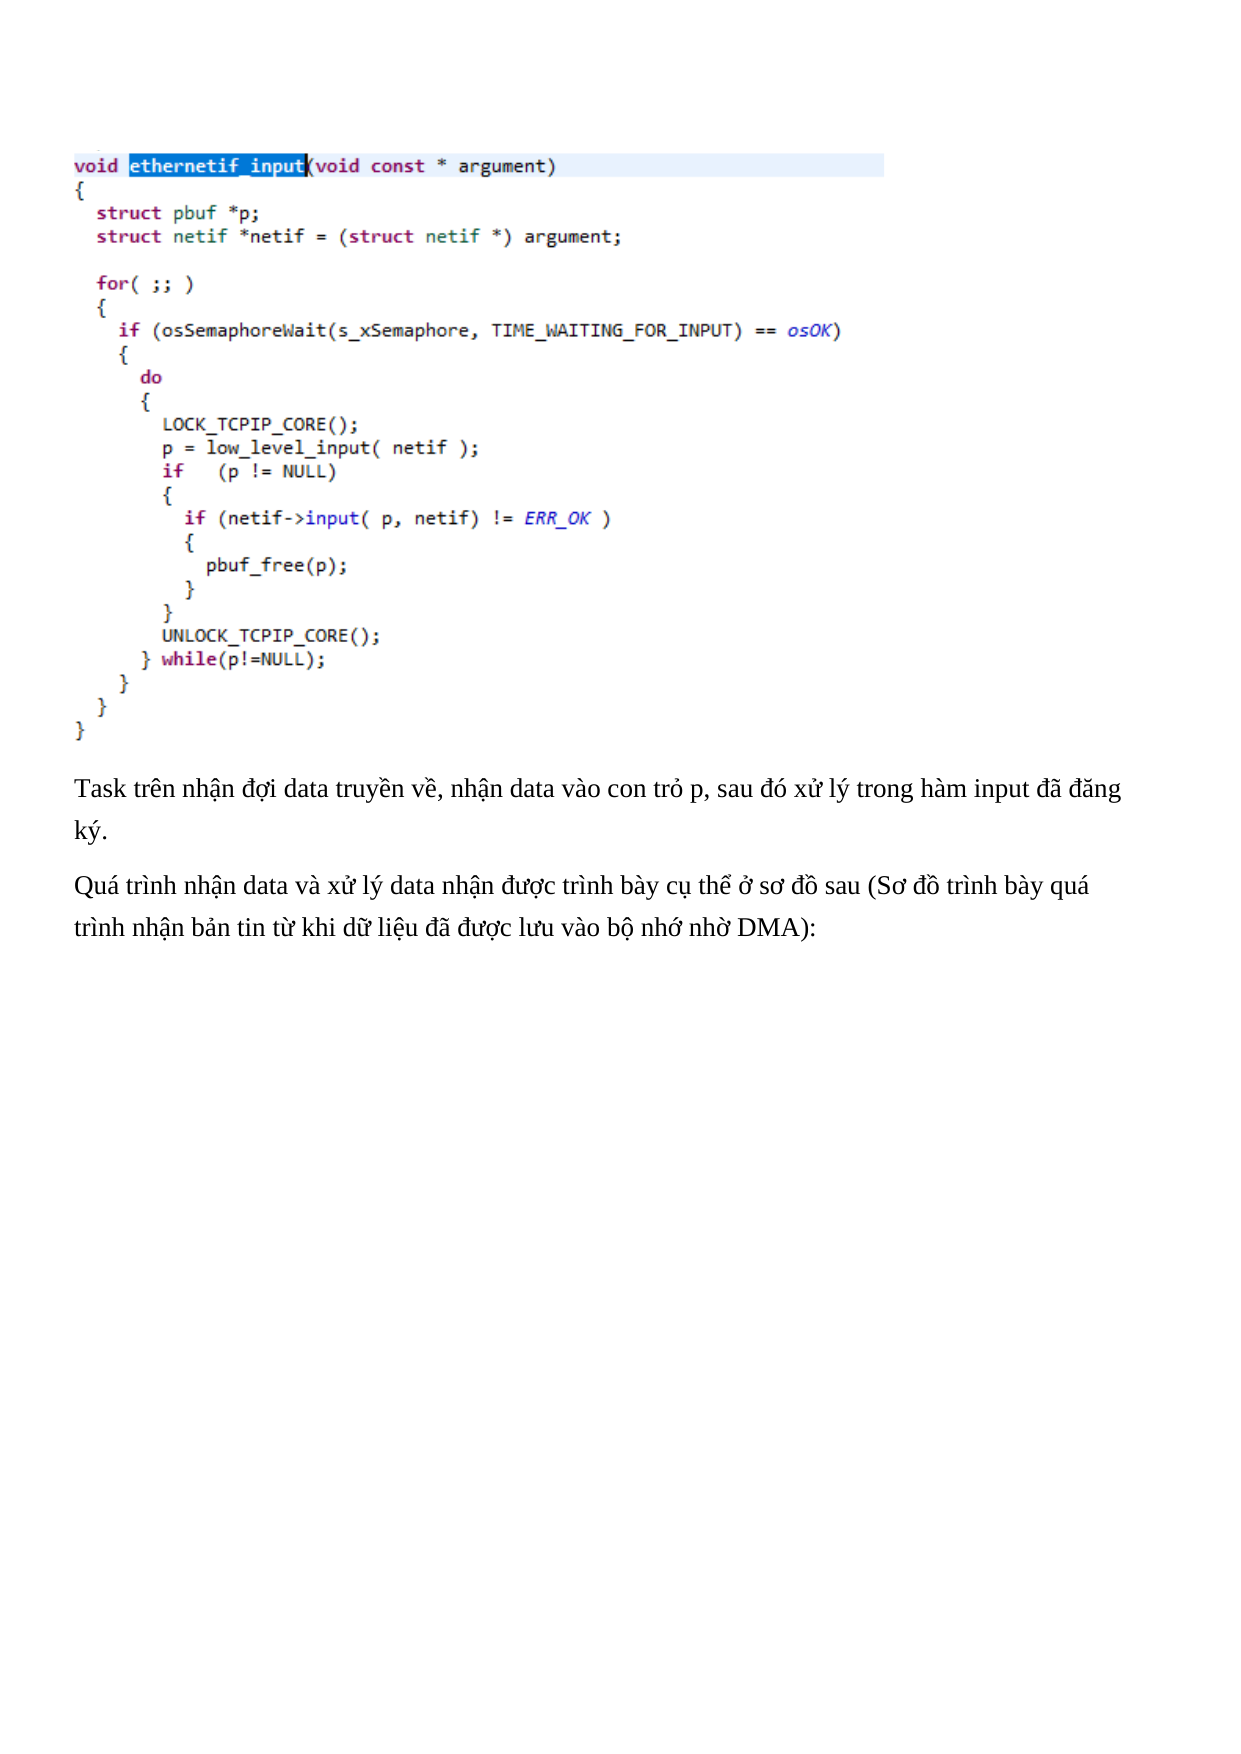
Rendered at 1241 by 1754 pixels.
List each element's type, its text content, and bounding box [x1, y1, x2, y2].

text Quá trình nhận data và xử lý data nhận được trình bày cụ thể ở sơ đồ sau (Sơ đồ trình bày quá trình nhận bản tin từ khi dữ liệu đã được lưu vào bộ nhớ nhờ DMA): [74, 869, 1137, 942]
picture [73, 150, 885, 750]
text Task trên nhận đợi data truyền về, nhận data vào con trỏ p, sau đó xử lý trong hàm input đã đăng ký. [74, 772, 1137, 845]
